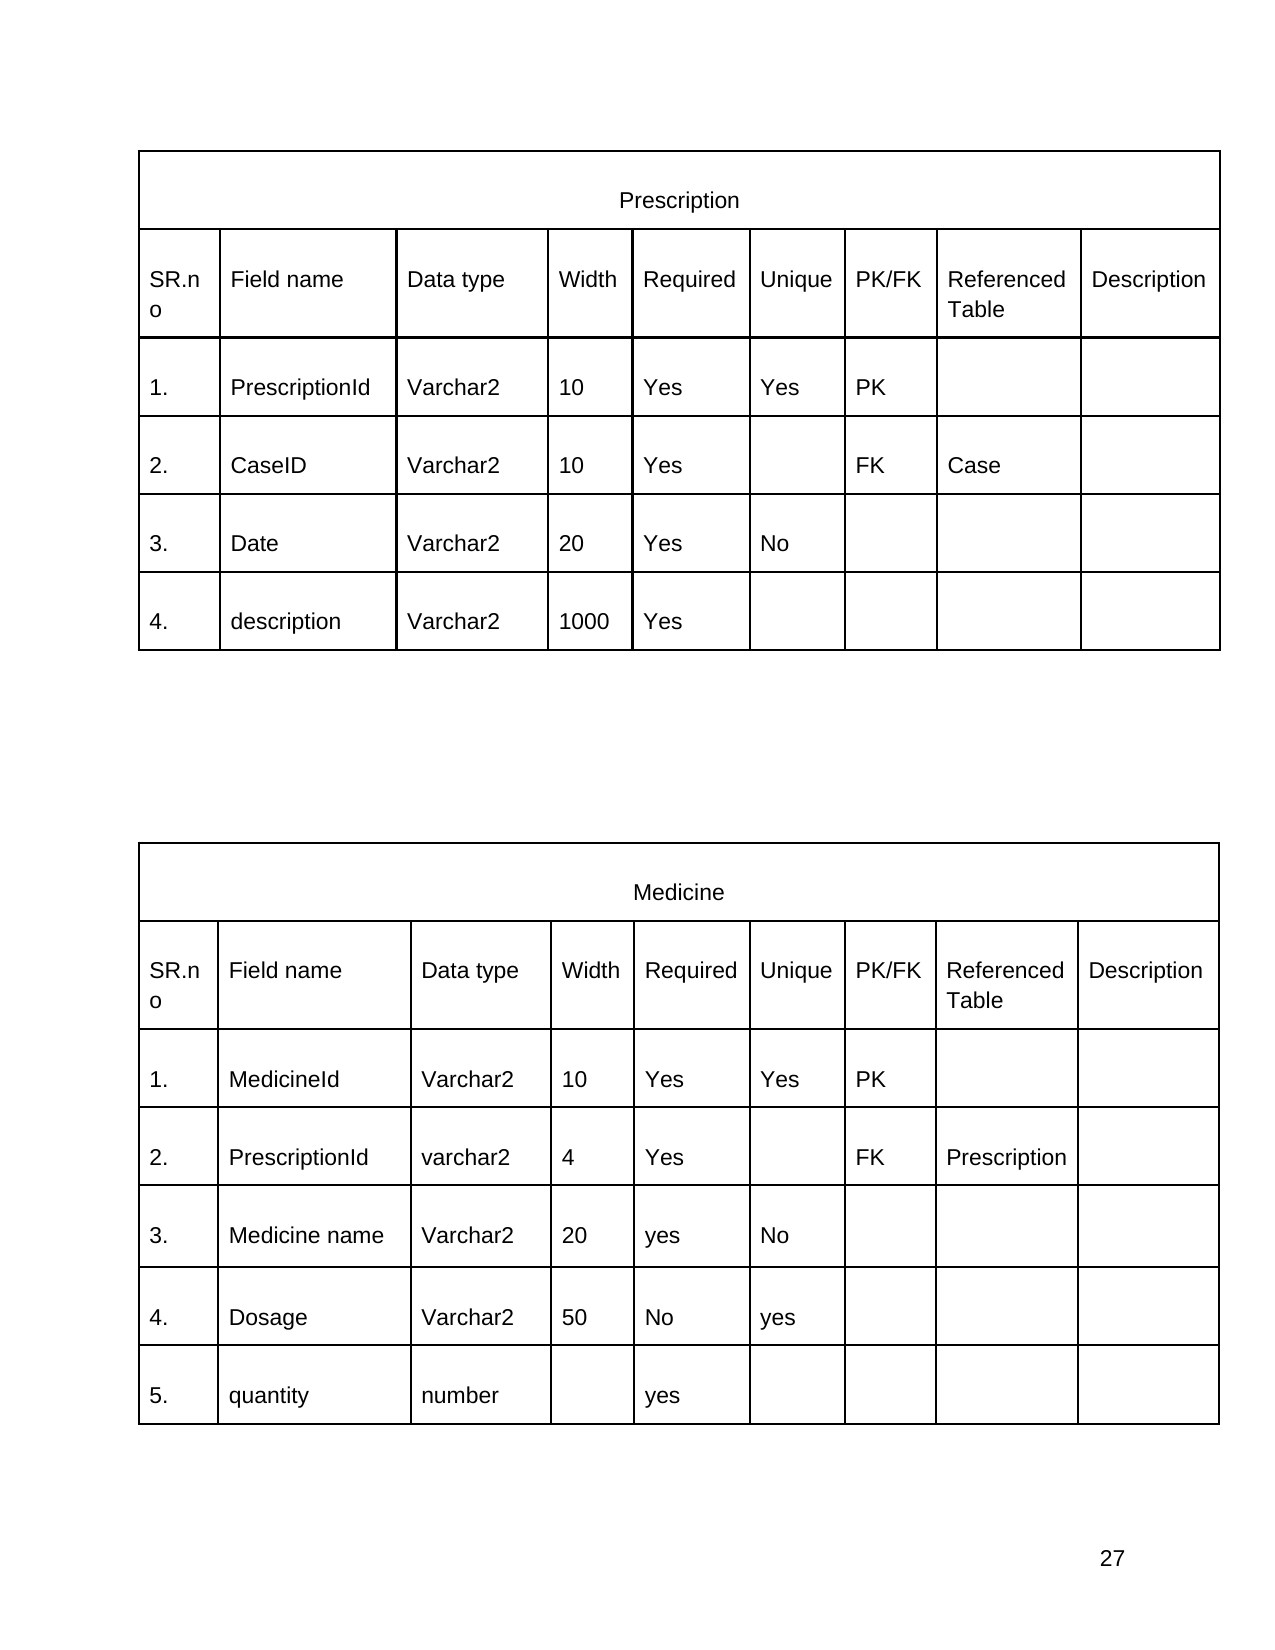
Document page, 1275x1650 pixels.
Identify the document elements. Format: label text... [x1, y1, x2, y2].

table_cell Varchar2 [398, 339, 547, 414]
table_cell [1079, 1268, 1218, 1344]
table_cell [938, 339, 1080, 414]
table_cell PrescriptionId [219, 1108, 410, 1184]
table_cell [937, 1030, 1077, 1106]
table_cell [552, 1346, 633, 1422]
table_cell 4 [552, 1108, 633, 1184]
table_cell Yes [751, 1030, 844, 1106]
table_cell No [635, 1268, 749, 1344]
table_cell SR.no [140, 230, 219, 336]
table_cell FK [846, 1108, 935, 1184]
table_cell Dosage [219, 1268, 410, 1344]
table_cell [1082, 573, 1219, 649]
table_cell Referenced Table [937, 922, 1077, 1028]
table_cell 5. [140, 1346, 217, 1422]
table_header Prescription [140, 152, 1219, 228]
table_cell [938, 495, 1080, 571]
table_cell 1000 [549, 573, 631, 649]
table_cell Case [938, 417, 1080, 493]
table_cell Yes [634, 417, 749, 493]
table_cell Field name [219, 922, 410, 1028]
table_cell [1079, 1186, 1218, 1266]
table_cell 10 [549, 339, 631, 414]
table_cell Width [549, 230, 631, 336]
table_cell Width [552, 922, 633, 1028]
table_cell description [221, 573, 395, 649]
table_cell [846, 1186, 935, 1266]
table_cell Varchar2 [412, 1268, 550, 1344]
table_cell FK [846, 417, 936, 493]
table_cell Varchar2 [398, 573, 547, 649]
table_cell CaseID [221, 417, 395, 493]
table_cell Required [634, 230, 749, 336]
table_cell Field name [221, 230, 395, 336]
table_cell Varchar2 [412, 1186, 550, 1266]
table_cell yes [751, 1268, 844, 1344]
table_cell PK [846, 1030, 935, 1106]
table_cell PK [846, 339, 936, 414]
table_cell Prescription [937, 1108, 1077, 1184]
table_cell No [751, 1186, 844, 1266]
table_cell [1082, 417, 1219, 493]
table_cell [1082, 495, 1219, 571]
table_cell varchar2 [412, 1108, 550, 1184]
table_cell Varchar2 [398, 417, 547, 493]
table_cell PK/FK [846, 230, 936, 336]
table_cell [1079, 1030, 1218, 1106]
table_cell [937, 1346, 1077, 1422]
table_cell 20 [549, 495, 631, 571]
table_cell number [412, 1346, 550, 1422]
table_cell Unique [751, 230, 844, 336]
table_cell Yes [634, 495, 749, 571]
table_cell [846, 1268, 935, 1344]
table_cell 10 [552, 1030, 633, 1106]
table_cell Data type [398, 230, 547, 336]
table_cell quantity [219, 1346, 410, 1422]
table_cell [846, 1346, 935, 1422]
table_cell Required [635, 922, 749, 1028]
table_cell Varchar2 [398, 495, 547, 571]
table_cell Yes [751, 339, 844, 414]
table_cell 1. [140, 1030, 217, 1106]
table_header Medicine [140, 844, 1218, 920]
table_cell PrescriptionId [221, 339, 395, 414]
table_cell 4. [140, 1268, 217, 1344]
table_cell Referenced Table [938, 230, 1080, 336]
table_cell 10 [549, 417, 631, 493]
table_cell Description [1082, 230, 1219, 336]
table_cell SR.no [140, 922, 217, 1028]
table_cell Data type [412, 922, 550, 1028]
table_cell [1079, 1108, 1218, 1184]
table_cell Medicine name [219, 1186, 410, 1266]
table_cell Yes [635, 1030, 749, 1106]
table_cell 3. [140, 495, 219, 571]
table_cell 2. [140, 417, 219, 493]
table_cell PK/FK [846, 922, 935, 1028]
table_cell [751, 1346, 844, 1422]
table_cell 1. [140, 339, 219, 414]
table_cell Yes [635, 1108, 749, 1184]
table_cell Unique [751, 922, 844, 1028]
table_cell MedicineId [219, 1030, 410, 1106]
table_cell Date [221, 495, 395, 571]
table_cell [751, 417, 844, 493]
table_cell Varchar2 [412, 1030, 550, 1106]
table_cell [938, 573, 1080, 649]
table_cell [751, 573, 844, 649]
table_cell [751, 1108, 844, 1184]
table_cell 3. [140, 1186, 217, 1266]
table_cell 2. [140, 1108, 217, 1184]
table_cell No [751, 495, 844, 571]
table_cell 50 [552, 1268, 633, 1344]
table_cell Yes [634, 573, 749, 649]
table_cell [1079, 1346, 1218, 1422]
table_cell [1082, 339, 1219, 414]
table_cell 20 [552, 1186, 633, 1266]
table_cell Description [1079, 922, 1218, 1028]
table_cell yes [635, 1346, 749, 1422]
table_cell [937, 1186, 1077, 1266]
table_cell 4. [140, 573, 219, 649]
table_cell Yes [634, 339, 749, 414]
table_cell yes [635, 1186, 749, 1266]
table_cell [846, 495, 936, 571]
table_cell [937, 1268, 1077, 1344]
table_cell [846, 573, 936, 649]
